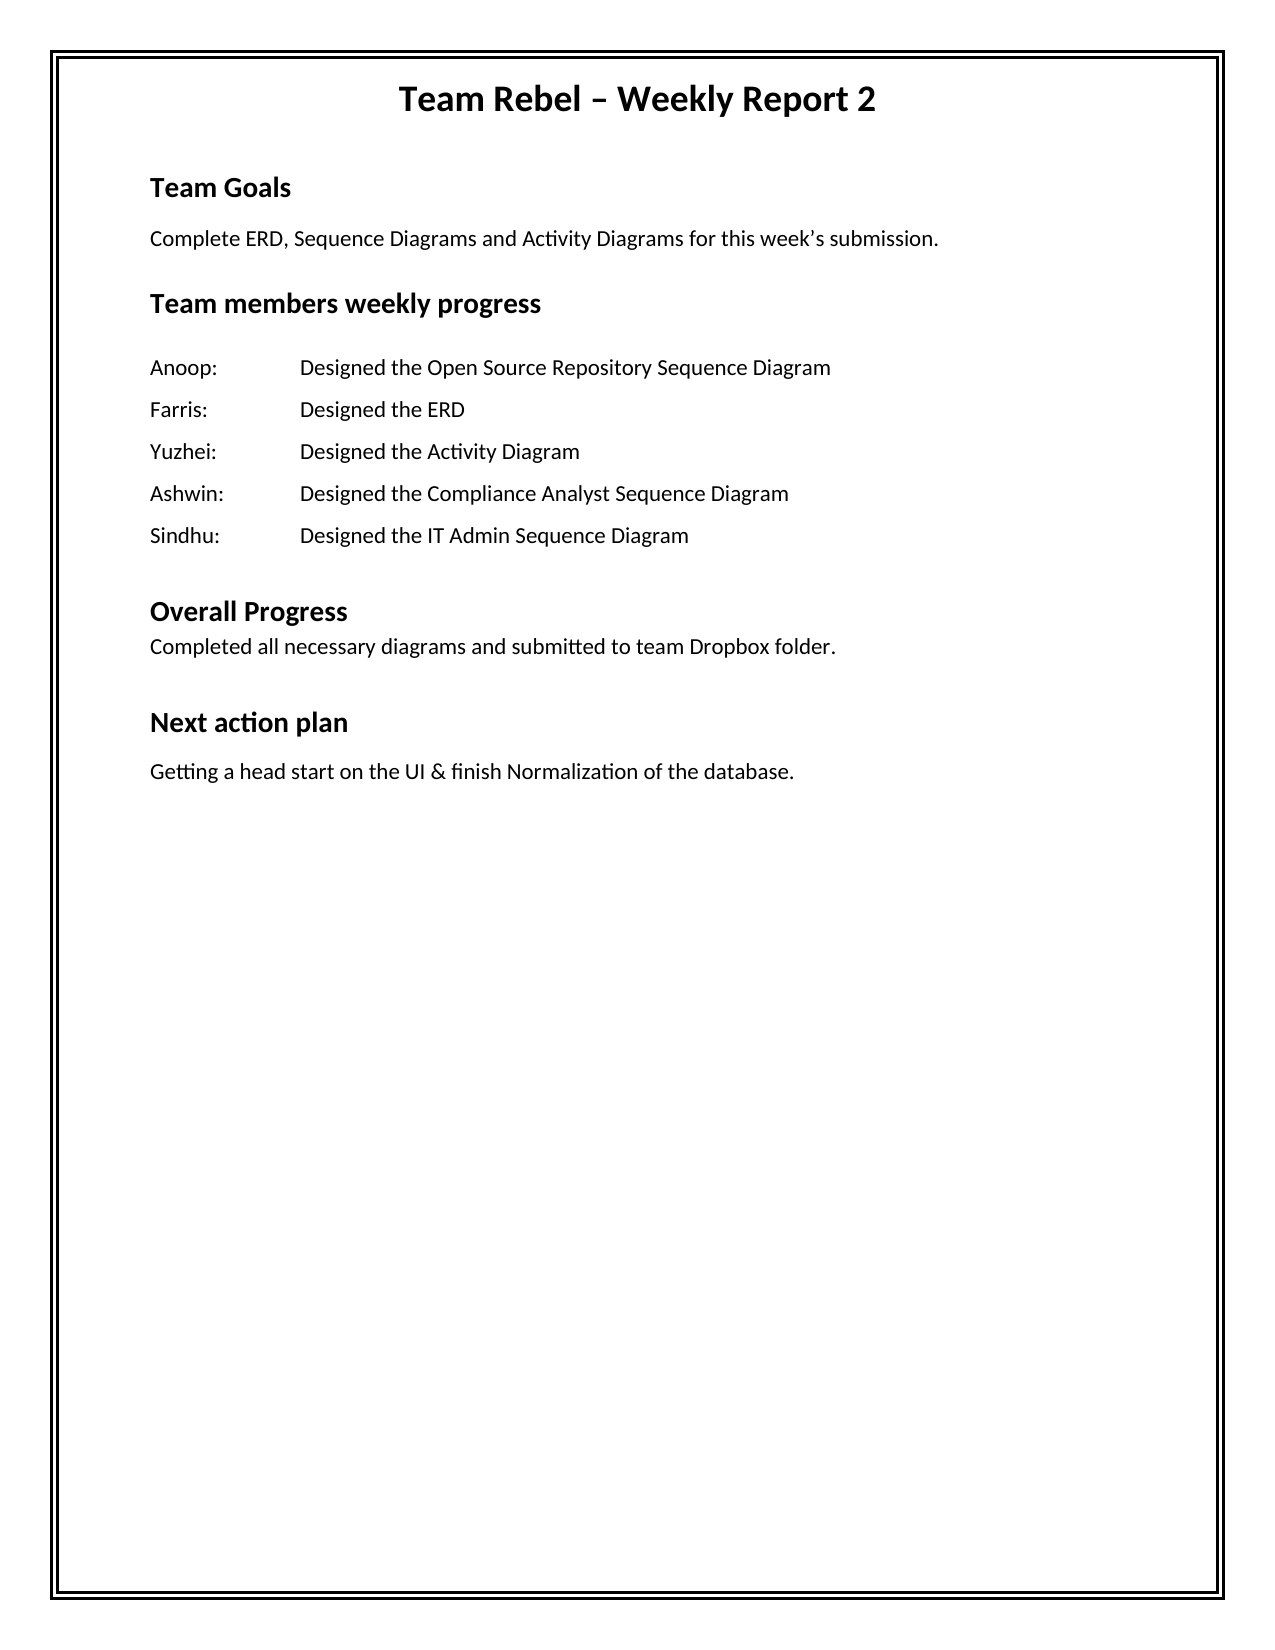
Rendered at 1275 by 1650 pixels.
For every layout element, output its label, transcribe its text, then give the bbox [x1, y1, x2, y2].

list Ashwin: Designed the Compliance Analyst Sequence Diagram [150, 479, 1125, 507]
list Farris: Designed the ERD [150, 395, 1125, 423]
list Sindhu: Designed the IT Admin Sequence Diagram [150, 521, 1125, 549]
list Team members weekly progress [150, 285, 1125, 320]
list Getting a head start on the UI & finish Normalization of the database. [150, 757, 1125, 786]
list Yuzhei: Designed the Activity Diagram [150, 437, 1125, 465]
list Complete ERD, Sequence Diagrams and Activity Diagrams for this week’s submission. [150, 224, 1125, 252]
list Next action plan [150, 704, 1125, 740]
list Completed all necessary diagrams and submitted to team Dropbox folder. [150, 632, 1125, 660]
text Team Goals [150, 169, 1125, 205]
list Overall Progress [150, 593, 1125, 629]
list Anoop: Designed the Open Source Repository Sequence Diagram [150, 353, 1125, 381]
